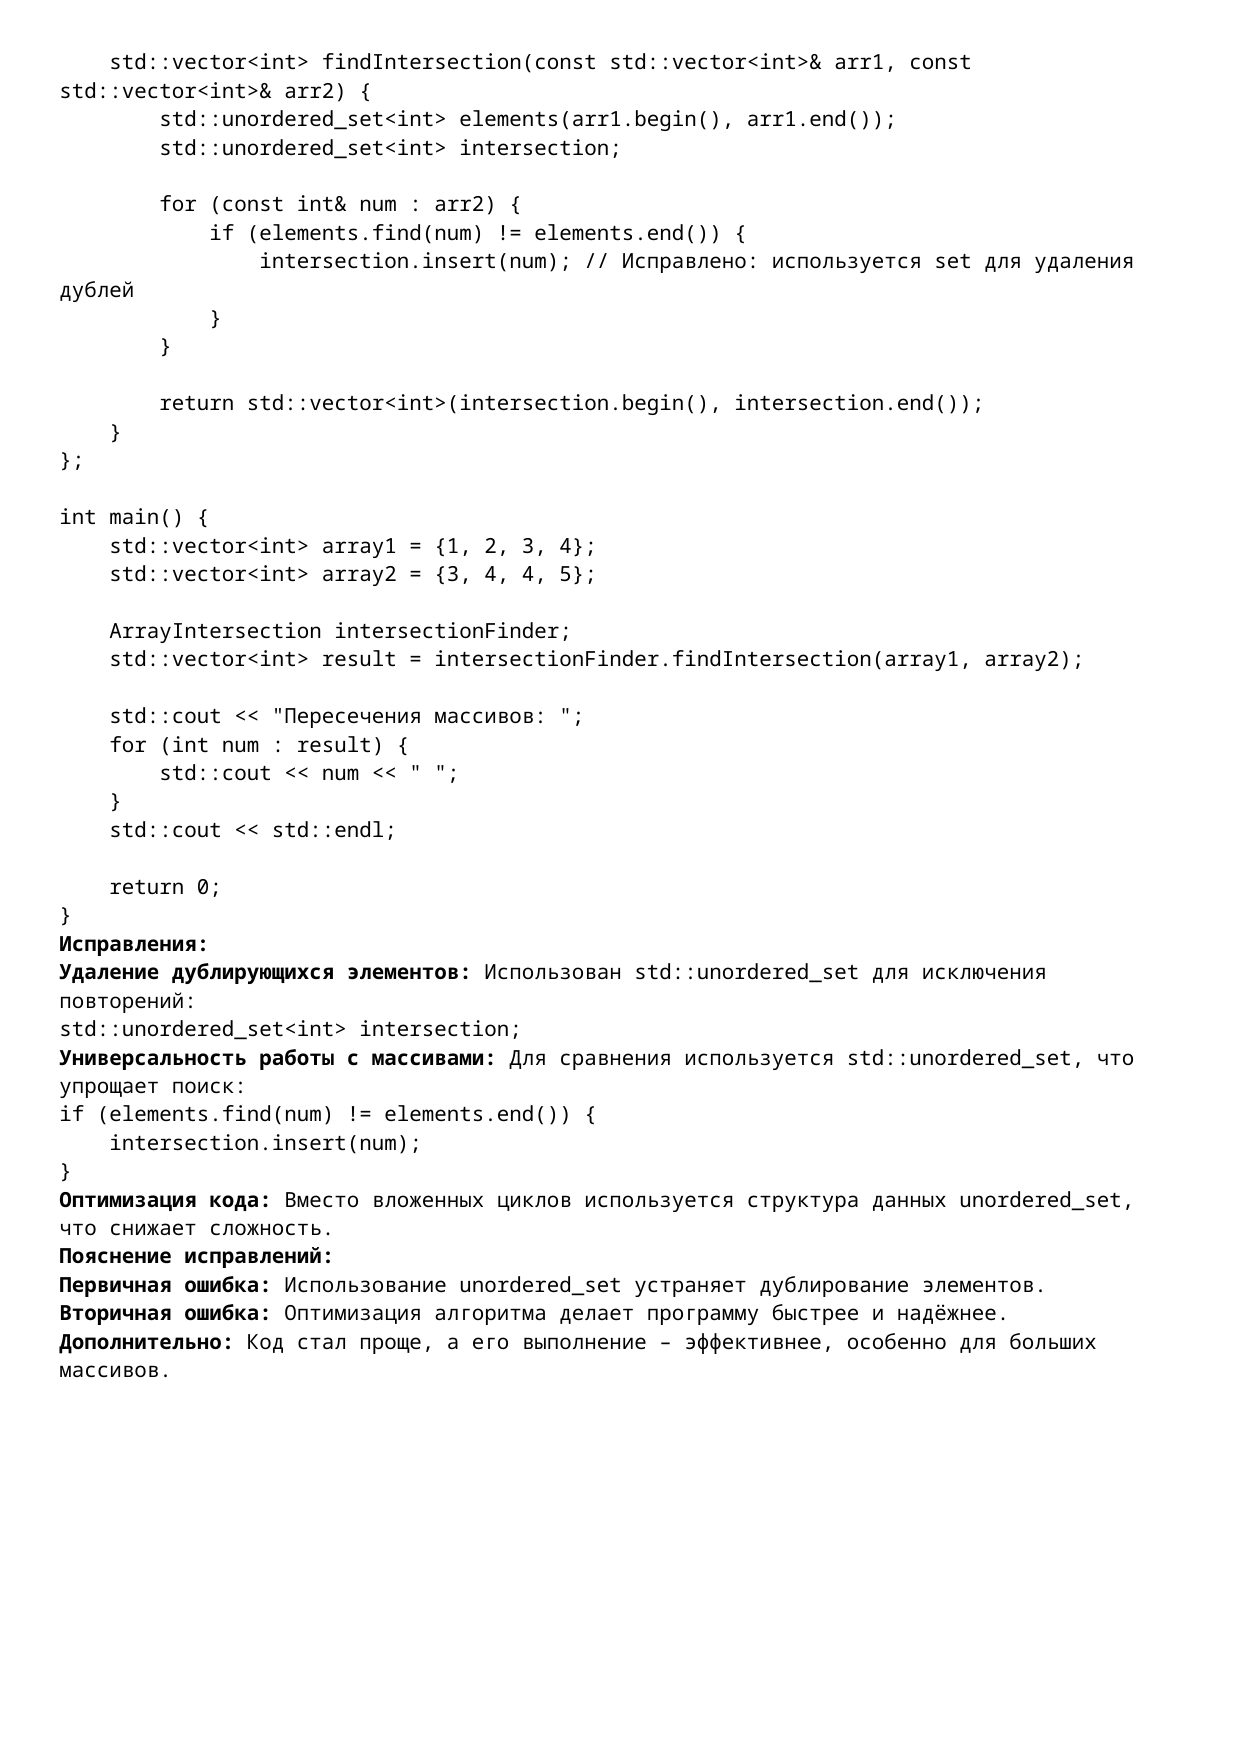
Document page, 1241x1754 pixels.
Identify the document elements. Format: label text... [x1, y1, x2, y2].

text std::vector<int> array1 = {1, 2, 3, 4}; [59, 531, 1181, 559]
text } [59, 332, 1181, 360]
text std::unordered_set<int> elements(arr1.begin(), arr1.end()); [59, 104, 1181, 133]
text for (int num : result) { [59, 730, 1181, 758]
text std::vector<int> findIntersection(const std::vector<int>& arr1, const std::vector<int>& arr2) { [59, 47, 1181, 104]
text return std::vector<int>(intersection.begin(), intersection.end()); [59, 388, 1181, 417]
text std::cout << std::endl; [59, 815, 1181, 843]
text std::cout << "Пересечения массивов: "; [59, 701, 1181, 730]
text intersection.insert(num); // Исправлено: используется set для удаления дублей [59, 246, 1181, 303]
text Исправления: [59, 929, 1181, 957]
text ArrayIntersection intersectionFinder; [59, 616, 1181, 644]
text } [59, 417, 1181, 445]
text Первичная ошибка: Использование unordered_set устраняет дублирование элементов. [59, 1270, 1181, 1298]
text if (elements.find(num) != elements.end()) { [59, 1099, 1181, 1128]
text if (elements.find(num) != elements.end()) { [59, 218, 1181, 246]
text Универсальность работы с массивами: Для сравнения используется std::unordered_set, что упрощает поиск: [59, 1043, 1181, 1099]
text std::cout << num << " "; [59, 758, 1181, 787]
text intersection.insert(num); [59, 1128, 1181, 1156]
text return 0; [59, 872, 1181, 900]
text std::unordered_set<int> intersection; [59, 133, 1181, 161]
text }; [59, 445, 1181, 474]
text std::unordered_set<int> intersection; [59, 1014, 1181, 1043]
text } [59, 1156, 1181, 1185]
text } [59, 787, 1181, 815]
text std::vector<int> array2 = {3, 4, 4, 5}; [59, 559, 1181, 588]
text Дополнительно: Код стал проще, а его выполнение – эффективнее, особенно для больших массивов. [59, 1327, 1181, 1384]
text int main() { [59, 502, 1181, 531]
text } [59, 900, 1181, 929]
text } [59, 303, 1181, 332]
text Удаление дублирующихся элементов: Использован std::unordered_set для исключения повторений: [59, 957, 1181, 1014]
text Оптимизация кода: Вместо вложенных циклов используется структура данных unordered_set, что снижает сложность. [59, 1185, 1181, 1242]
text for (const int& num : arr2) { [59, 189, 1181, 218]
text Вторичная ошибка: Оптимизация алгоритма делает программу быстрее и надёжнее. [59, 1298, 1181, 1327]
text Пояснение исправлений: [59, 1242, 1181, 1270]
text std::vector<int> result = intersectionFinder.findIntersection(array1, array2); [59, 644, 1181, 673]
